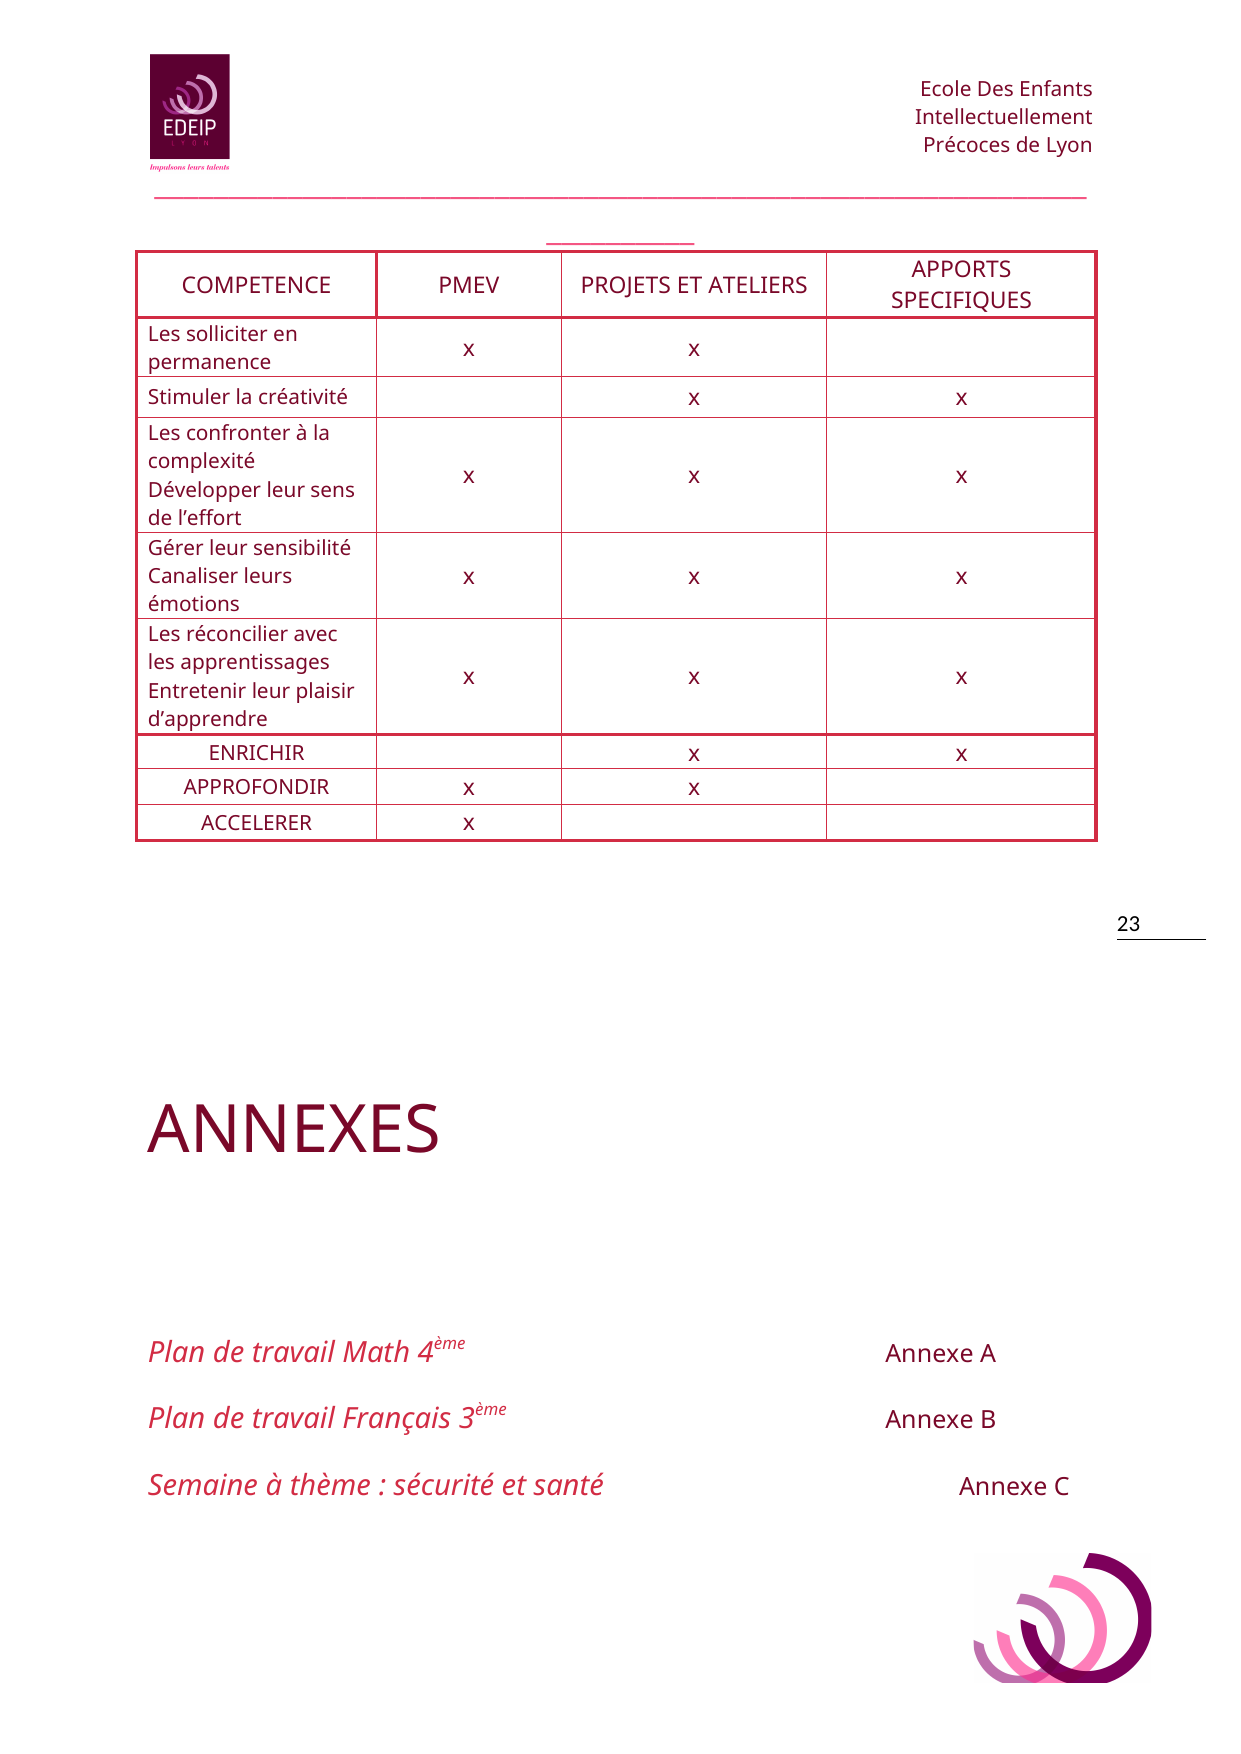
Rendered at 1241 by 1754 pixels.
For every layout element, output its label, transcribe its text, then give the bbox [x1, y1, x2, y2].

table_cell x [562, 619, 826, 733]
text ANNEXES [148, 1081, 1093, 1172]
table_cell x [377, 533, 561, 618]
table_cell x [562, 377, 826, 417]
table_cell Gérer leur sensibilité Canaliser leurs émotions [138, 533, 376, 618]
text Plan de travail Math 4ème Annexe A [148, 1331, 1093, 1371]
table_cell x [377, 619, 561, 733]
picture [150, 54, 230, 174]
table_header PROJETS ET ATELIERS [562, 253, 826, 316]
table_cell x [827, 619, 1094, 733]
table_cell [377, 736, 561, 768]
table_cell APPROFONDIR [138, 769, 376, 804]
table_cell [827, 805, 1094, 839]
table_cell x [562, 533, 826, 618]
table_header COMPETENCE [138, 253, 375, 316]
table_cell x [562, 736, 826, 768]
table_cell [827, 319, 1094, 376]
table_cell [562, 805, 826, 839]
table_cell ENRICHIR [138, 736, 376, 768]
table_cell [377, 377, 561, 417]
table_cell x [377, 319, 561, 376]
table_cell x [827, 533, 1094, 618]
table_cell x [827, 377, 1094, 417]
table_cell x [562, 418, 826, 532]
table_cell ACCELERER [138, 805, 376, 839]
table_cell x [377, 769, 561, 804]
table_cell x [562, 319, 826, 376]
table_header PMEV [378, 253, 561, 316]
text Semaine à thème : sécurité et santé Annexe C [148, 1464, 1093, 1504]
text Plan de travail Français 3ème Annexe B [148, 1398, 1093, 1437]
table_cell x [827, 418, 1094, 532]
table_cell x [377, 418, 561, 532]
table_cell Les confronter à la complexité Développer leur sens de l’effort [138, 418, 376, 532]
table_cell x [377, 805, 561, 839]
table_cell x [827, 736, 1094, 768]
table_cell Les réconcilier avec les apprentissages Entretenir leur plaisir d’apprendre [138, 619, 376, 733]
table_header APPORTS SPECIFIQUES [827, 253, 1094, 316]
table_cell Stimuler la créativité [138, 377, 376, 417]
table_cell x [562, 769, 826, 804]
table_cell [827, 769, 1094, 804]
picture [973, 1553, 1152, 1682]
